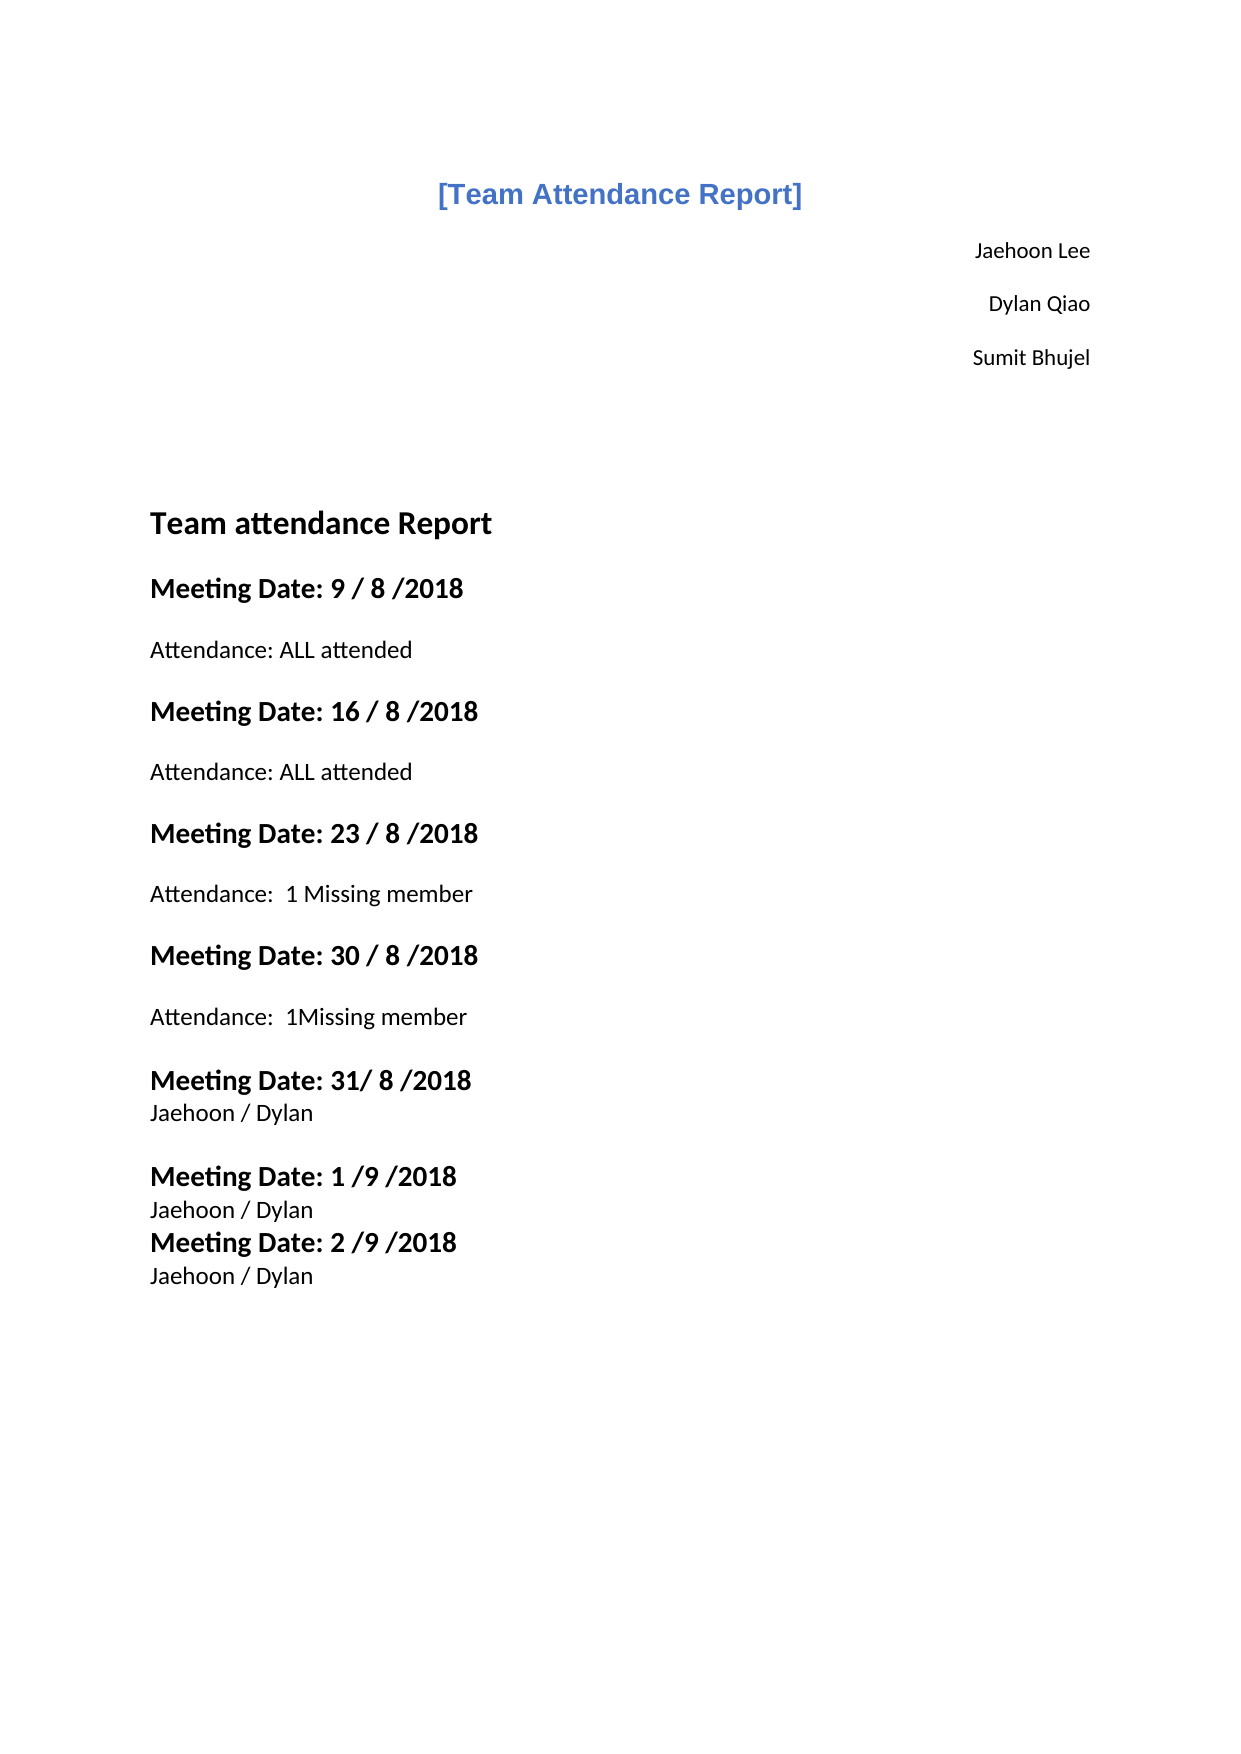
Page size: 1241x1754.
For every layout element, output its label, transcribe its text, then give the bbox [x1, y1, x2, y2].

text Attendance: ALL attended [150, 756, 1090, 787]
text Meeting Date: 1 /9 /2018 [150, 1158, 1090, 1194]
text Dylan Qiao [150, 289, 1090, 318]
text Meeting Date: 9 / 8 /2018 [150, 570, 1090, 606]
text Sumit Bhujel [150, 343, 1090, 371]
text Jaehoon / Dylan [150, 1260, 1090, 1291]
text Meeting Date: 16 / 8 /2018 [150, 693, 1090, 728]
text Attendance: ALL attended [150, 634, 1090, 664]
text Jaehoon Lee [150, 237, 1090, 264]
text Attendance: 1Missing member [150, 1001, 1090, 1031]
text Meeting Date: 31/ 8 /2018 [150, 1062, 1090, 1097]
text Jaehoon / Dylan [150, 1194, 1090, 1224]
text Meeting Date: 30 / 8 /2018 [150, 937, 1090, 973]
text Meeting Date: 2 /9 /2018 [150, 1224, 1090, 1260]
text [Team Attendance Report] [150, 177, 1090, 211]
text Meeting Date: 23 / 8 /2018 [150, 815, 1090, 850]
text Jaehoon / Dylan [150, 1097, 1090, 1128]
text Attendance: 1 Missing member [150, 878, 1090, 909]
text Team attendance Report [150, 502, 1090, 542]
